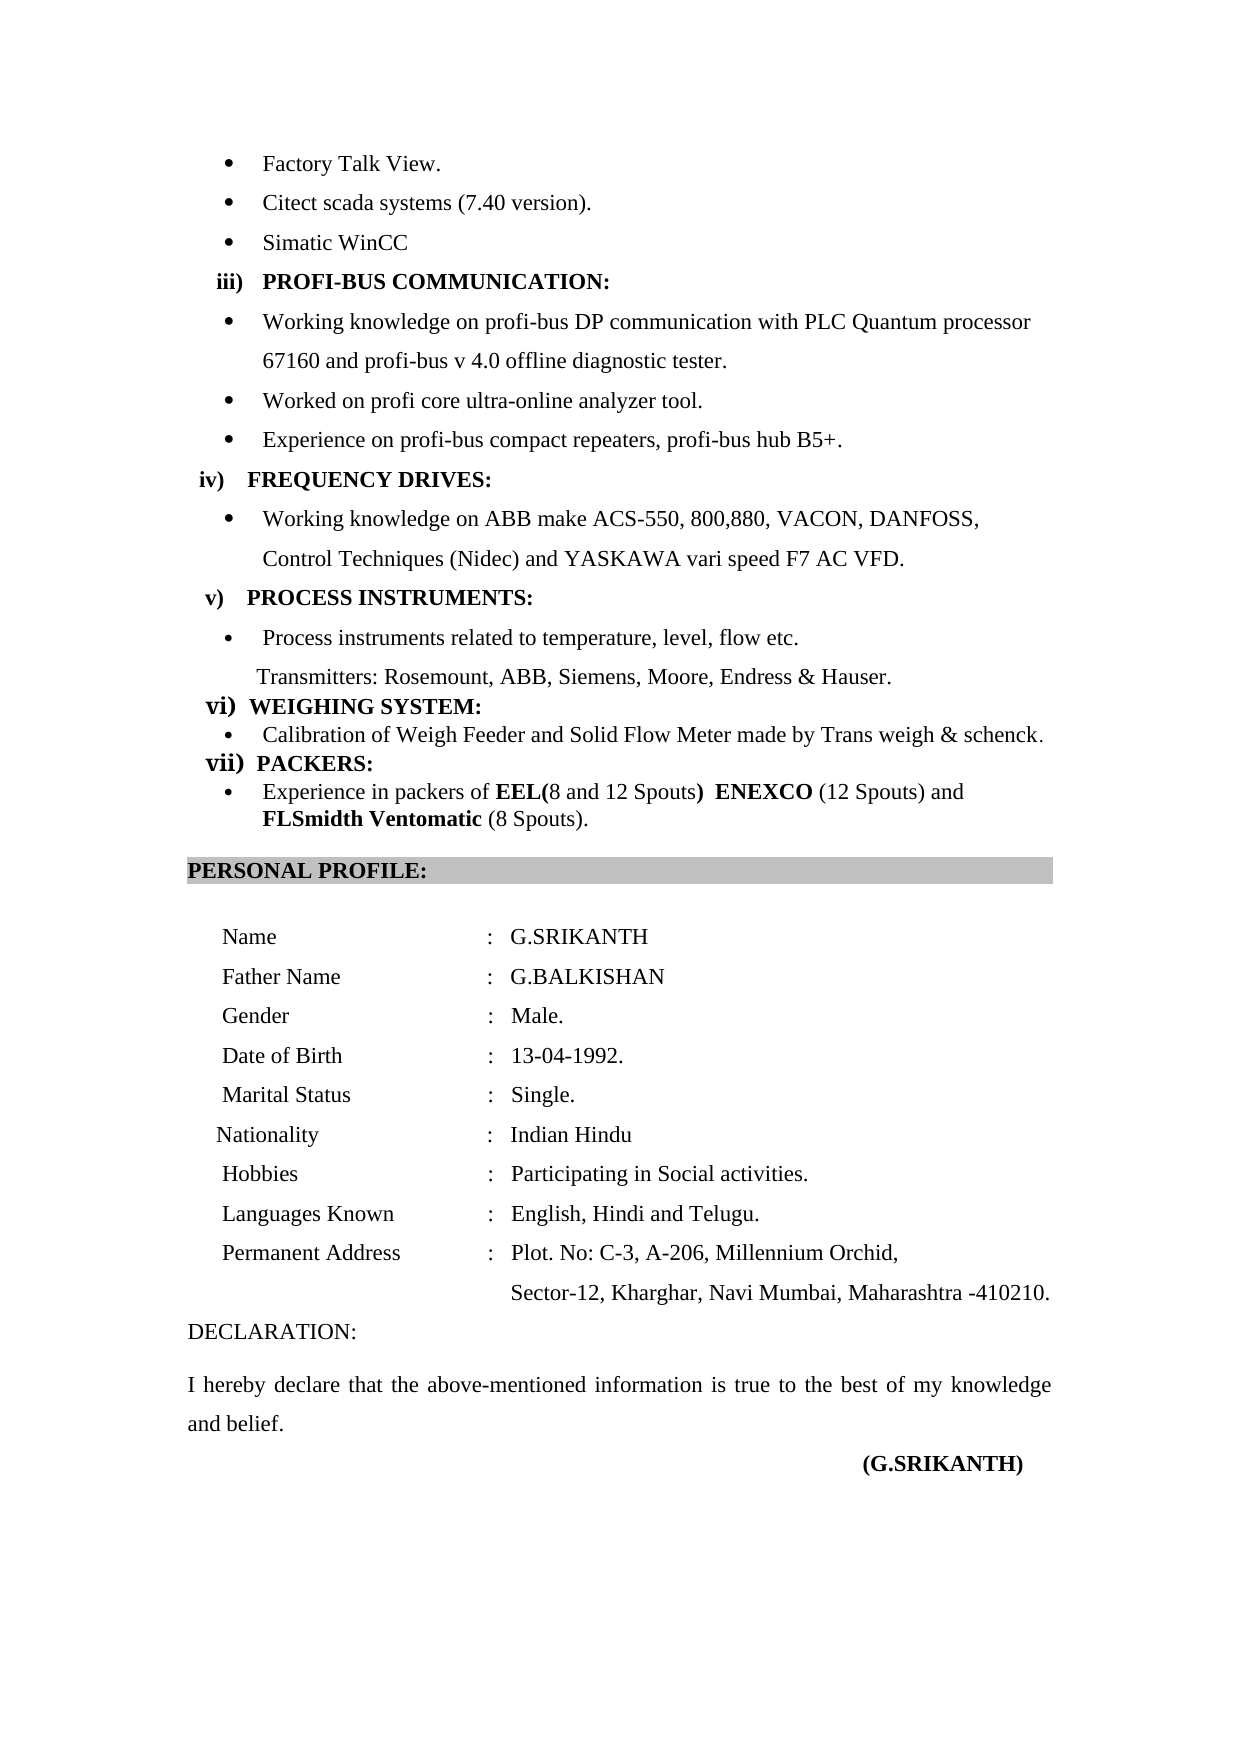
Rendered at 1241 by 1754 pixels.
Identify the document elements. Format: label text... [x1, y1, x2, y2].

text Languages Known : English, Hindi and Telugu. [187, 1200, 1053, 1226]
list Experience in packers of EEL(8 and 12 Spouts) ENEXCO (12 Spouts) and FLSmidth Ventomatic (8 Spouts). [225, 778, 1053, 831]
subtitle PERSONAL PROFILE: [187, 857, 1053, 884]
text Transmitters: Rosemount, ABB, Siemens, Moore, Endress & Hauser. [187, 663, 1053, 689]
list Citect scada systems (7.40 version). [225, 189, 1053, 216]
text Sector-12, Kharghar, Navi Mumbai, Maharashtra -410210. [187, 1279, 1053, 1305]
text Nationality : Indian Hindu [187, 1121, 1053, 1147]
list Working knowledge on profi-bus DP communication with PLC Quantum processor 67160 and profi-bus v 4.0 offline diagnostic tester. [225, 308, 1053, 374]
text vi) WEIGHING SYSTEM: [187, 689, 1053, 721]
text Date of Birth : 13-04-1992. [187, 1042, 1053, 1068]
text v) PROCESS INSTRUMENTS: [187, 584, 1053, 611]
text I hereby declare that the above-mentioned information is true to the best of my knowledge and belief. [187, 1371, 1053, 1437]
text (G.SRIKANTH) [187, 1450, 1053, 1516]
list Process instruments related to temperature, level, flow etc. [206, 624, 1053, 650]
list Working knowledge on ABB make ACS-550, 800,880, VACON, DANFOSS, Control Techniques (Nidec) and YASKAWA vari speed F7 AC VFD. [225, 505, 1053, 571]
list Worked on profi core ultra-online analyzer tool. [225, 387, 1053, 413]
text DECLARATION: [187, 1318, 1053, 1344]
text Hobbies : Participating in Social activities. [187, 1160, 1053, 1187]
text vii) PACKERS: [187, 747, 1053, 778]
list Calibration of Weigh Feeder and Solid Flow Meter made by Trans weigh & schenck. [225, 721, 1053, 747]
text iii) PROFI-BUS COMMUNICATION: [187, 268, 1053, 295]
text Gender : Male. [187, 1002, 1053, 1029]
text Name : G.SRIKANTH [187, 923, 1053, 950]
text Marital Status : Single. [187, 1081, 1053, 1108]
list Factory Talk View. [225, 150, 1053, 176]
text iv) FREQUENCY DRIVES: [187, 466, 1053, 492]
list Simatic WinCC [225, 229, 1053, 255]
text Father Name : G.BALKISHAN [187, 963, 1053, 989]
text Permanent Address : Plot. No: C-3, A-206, Millennium Orchid, [187, 1239, 1053, 1266]
list Experience on profi-bus compact repeaters, profi-bus hub B5+. [225, 426, 1053, 453]
